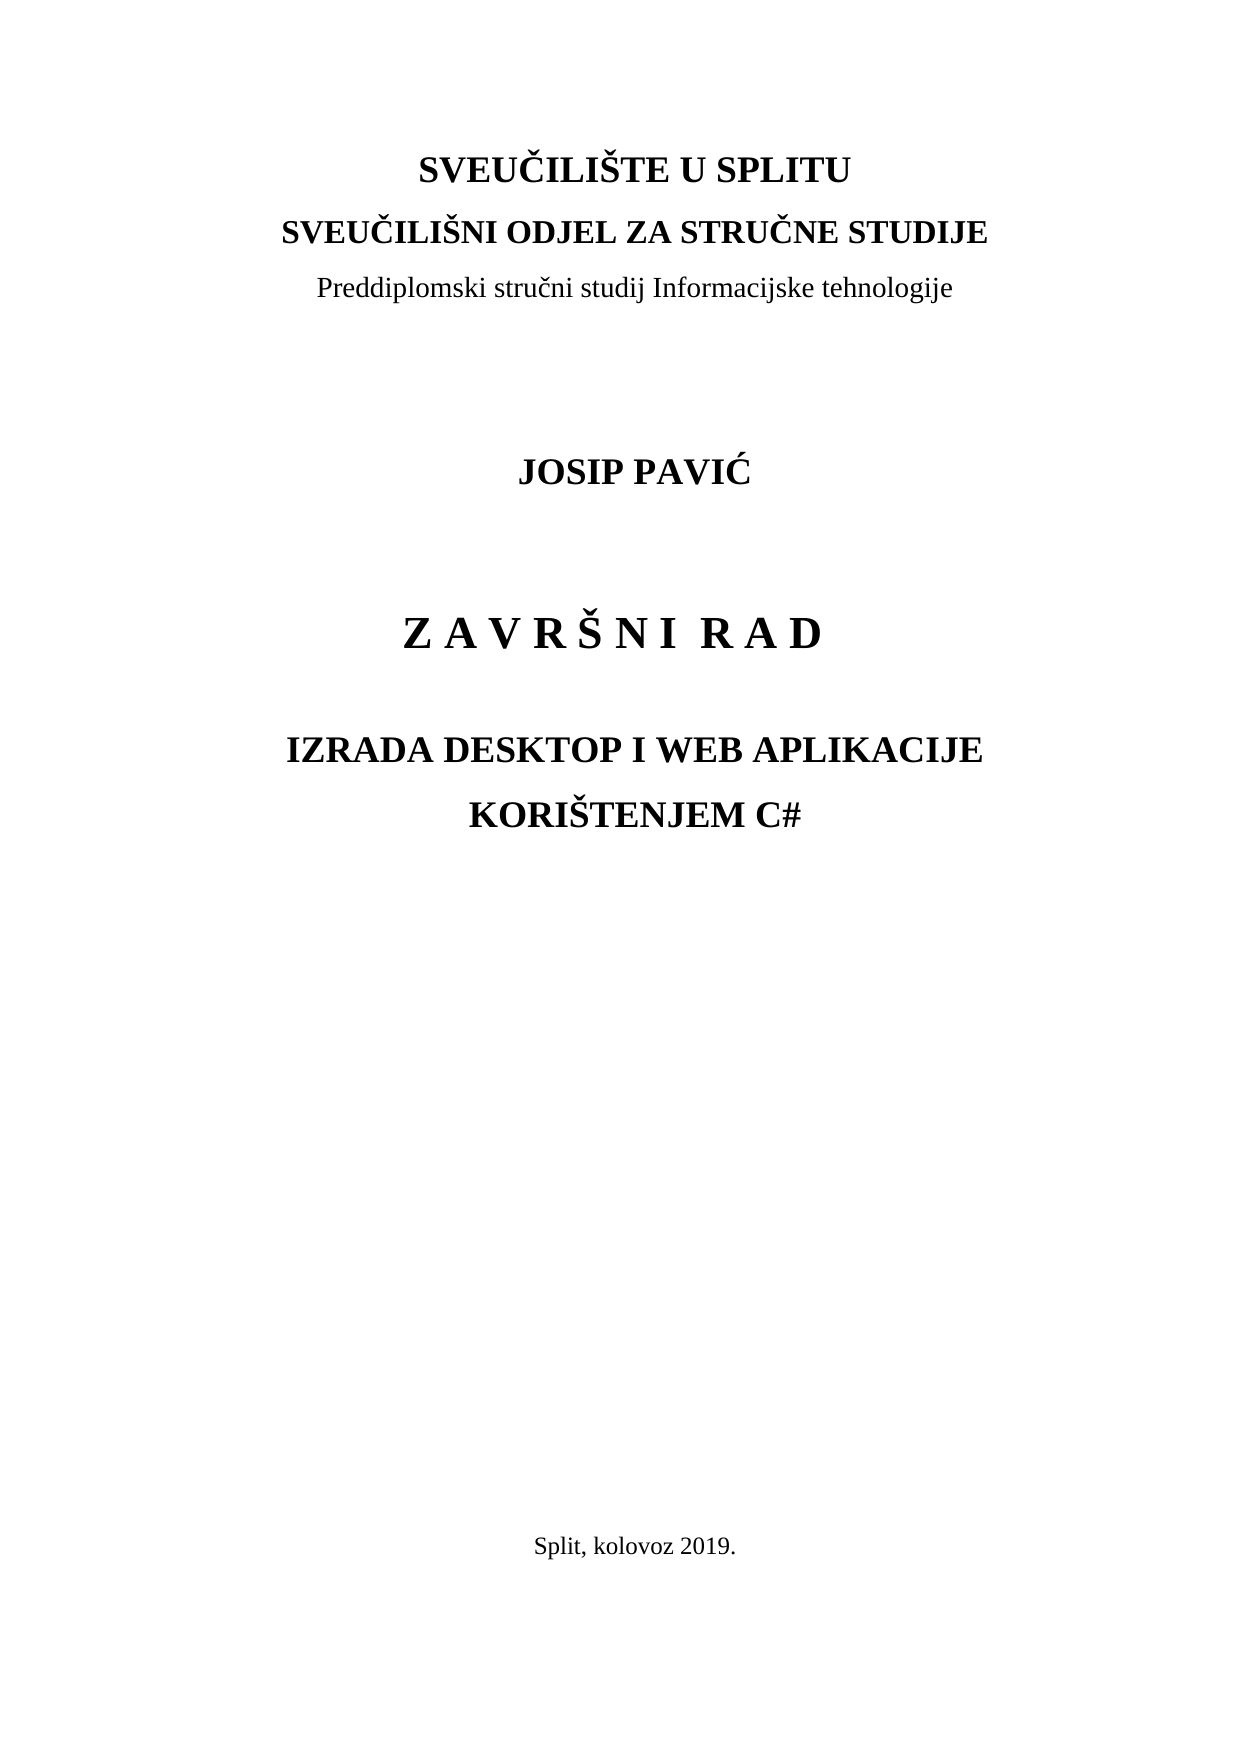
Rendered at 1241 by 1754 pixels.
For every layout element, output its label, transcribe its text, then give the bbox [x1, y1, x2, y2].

text Preddiplomski stručni studij Informacijske tehnologije [177, 270, 1092, 303]
text JOSIP PAVIĆ [177, 449, 1092, 493]
text SVEUČILIŠNI ODJEL ZA STRUČNE STUDIJE [177, 212, 1092, 251]
text SVEUČILIŠTE U SPLITU [177, 148, 1092, 191]
text Z A V R Š N I R A D [327, 605, 1092, 658]
text Split, kolovoz 2019. [177, 1531, 1092, 1560]
text IZRADA DESKTOP I WEB APLIKACIJE KORIŠTENJEM C# [177, 727, 1092, 835]
